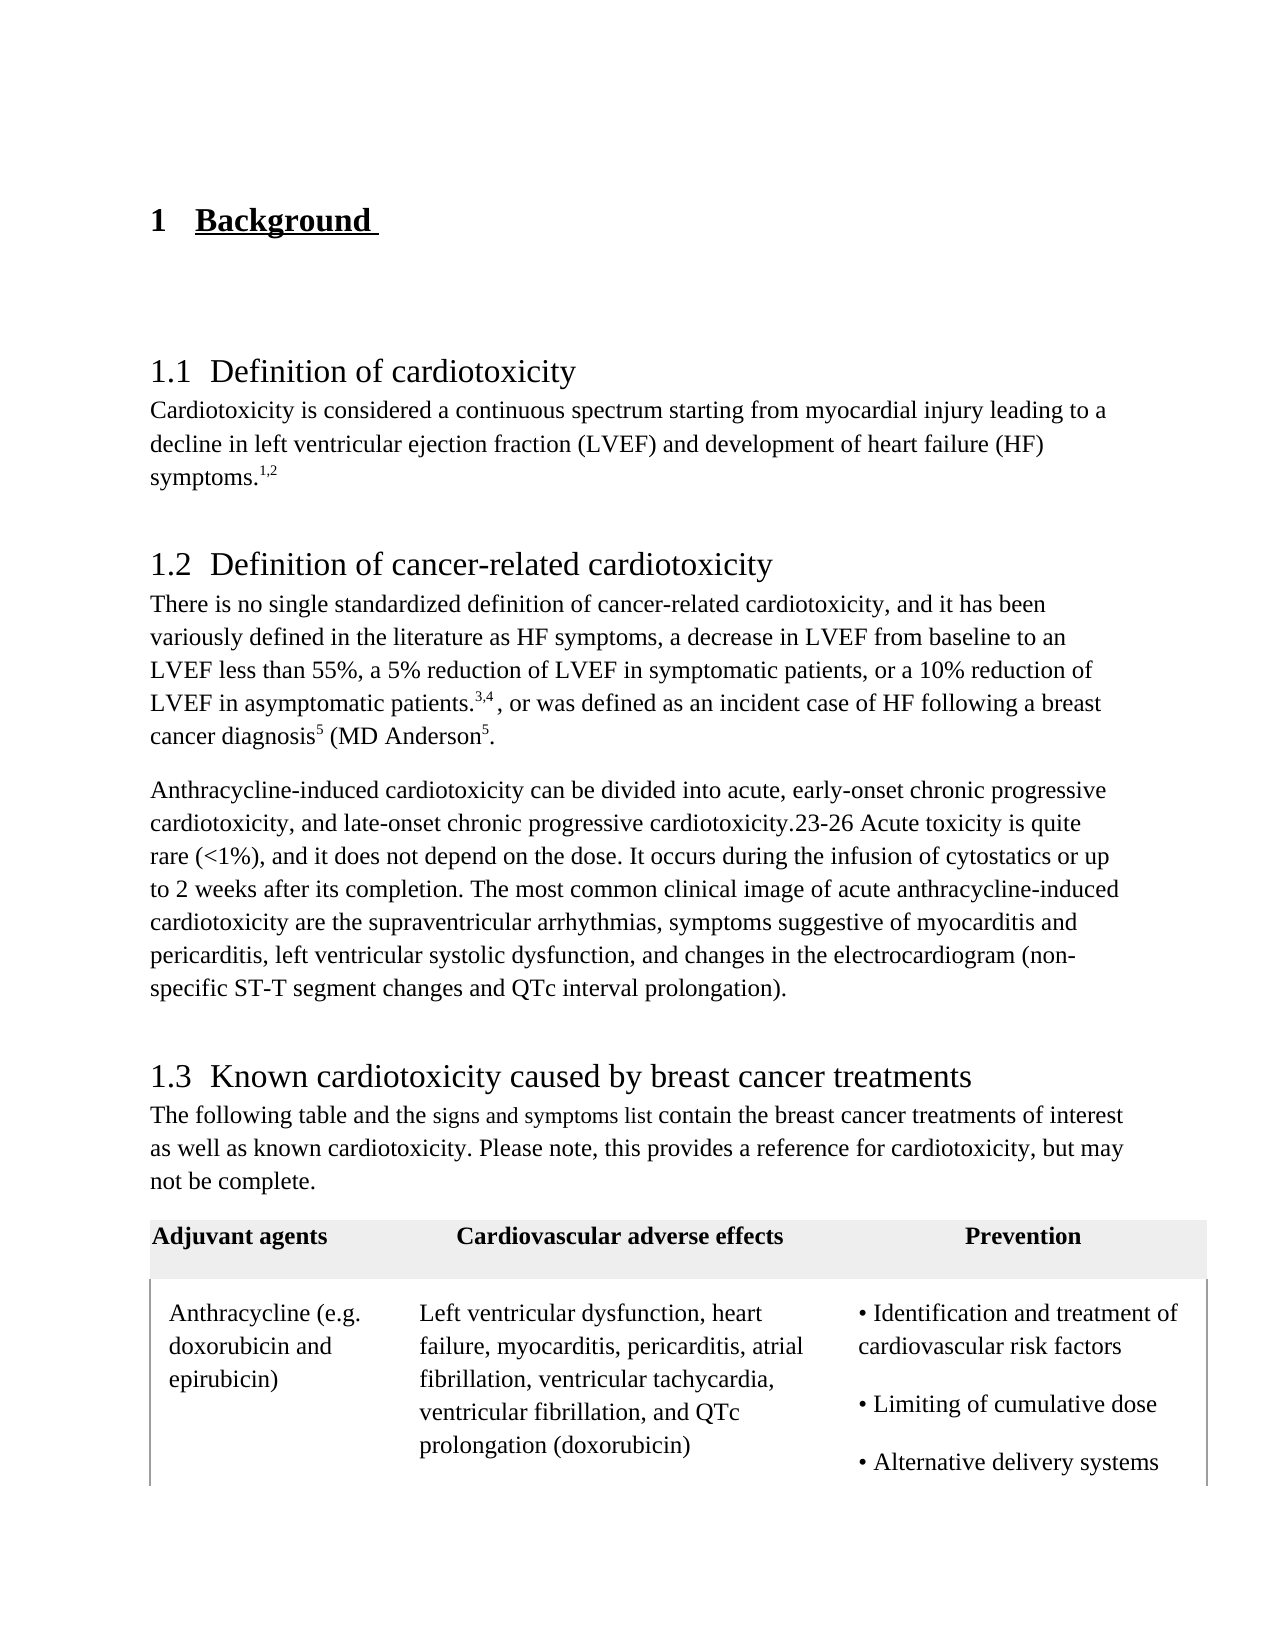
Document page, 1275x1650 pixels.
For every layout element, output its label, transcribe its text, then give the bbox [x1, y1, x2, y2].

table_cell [400, 1279, 839, 1486]
subtitle Definition of cardiotoxicity [150, 352, 1125, 390]
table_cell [839, 1279, 1206, 1486]
text The following table and the signs and symptoms list contain the breast cancer treatments of interest as well as known cardiotoxicity. Please note, this provides a reference for cardiotoxicity, but may not be complete. [150, 1100, 1125, 1195]
text There is no single standardized definition of cancer-related cardiotoxicity, and it has been variously defined in the literature as HF symptoms, a decrease in LVEF from baseline to an LVEF less than 55%, a 5% reduction of LVEF in symptomatic patients, or a 10% reduction of LVEF in asymptomatic patients.3,4 , or was defined as an incident case of HF following a breast cancer diagnosis5 (MD Anderson5. [150, 589, 1125, 749]
subtitle Background [150, 200, 1125, 238]
text Anthracycline-induced cardiotoxicity can be divided into acute, early-onset chronic progressive cardiotoxicity, and late-onset chronic progressive cardiotoxicity.23-26 Acute toxicity is quite rare (<1%), and it does not depend on the dose. It occurs during the infusion of cytostatics or up to 2 weeks after its completion. The most common clinical image of acute anthracycline-induced cardiotoxicity are the supraventricular arrhythmias, symptoms suggestive of myocarditis and pericarditis, left ventricular systolic dysfunction, and changes in the electrocardiogram (non-specific ST-T segment changes and QTc interval prolongation). [150, 775, 1125, 1002]
subtitle Known cardiotoxicity caused by breast cancer treatments [150, 1056, 1125, 1094]
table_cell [151, 1279, 400, 1486]
text Cardiotoxicity is considered a continuous spectrum starting from myocardial injury leading to a decline in left ventricular ejection fraction (LVEF) and development of heart failure (HF) symptoms.1,2 [150, 396, 1125, 490]
table_header Cardiovascular adverse effects [400, 1220, 839, 1279]
subtitle Definition of cancer-related cardiotoxicity [150, 545, 1125, 583]
table_header Prevention [839, 1220, 1207, 1279]
table_header Adjuvant agents [150, 1220, 400, 1279]
